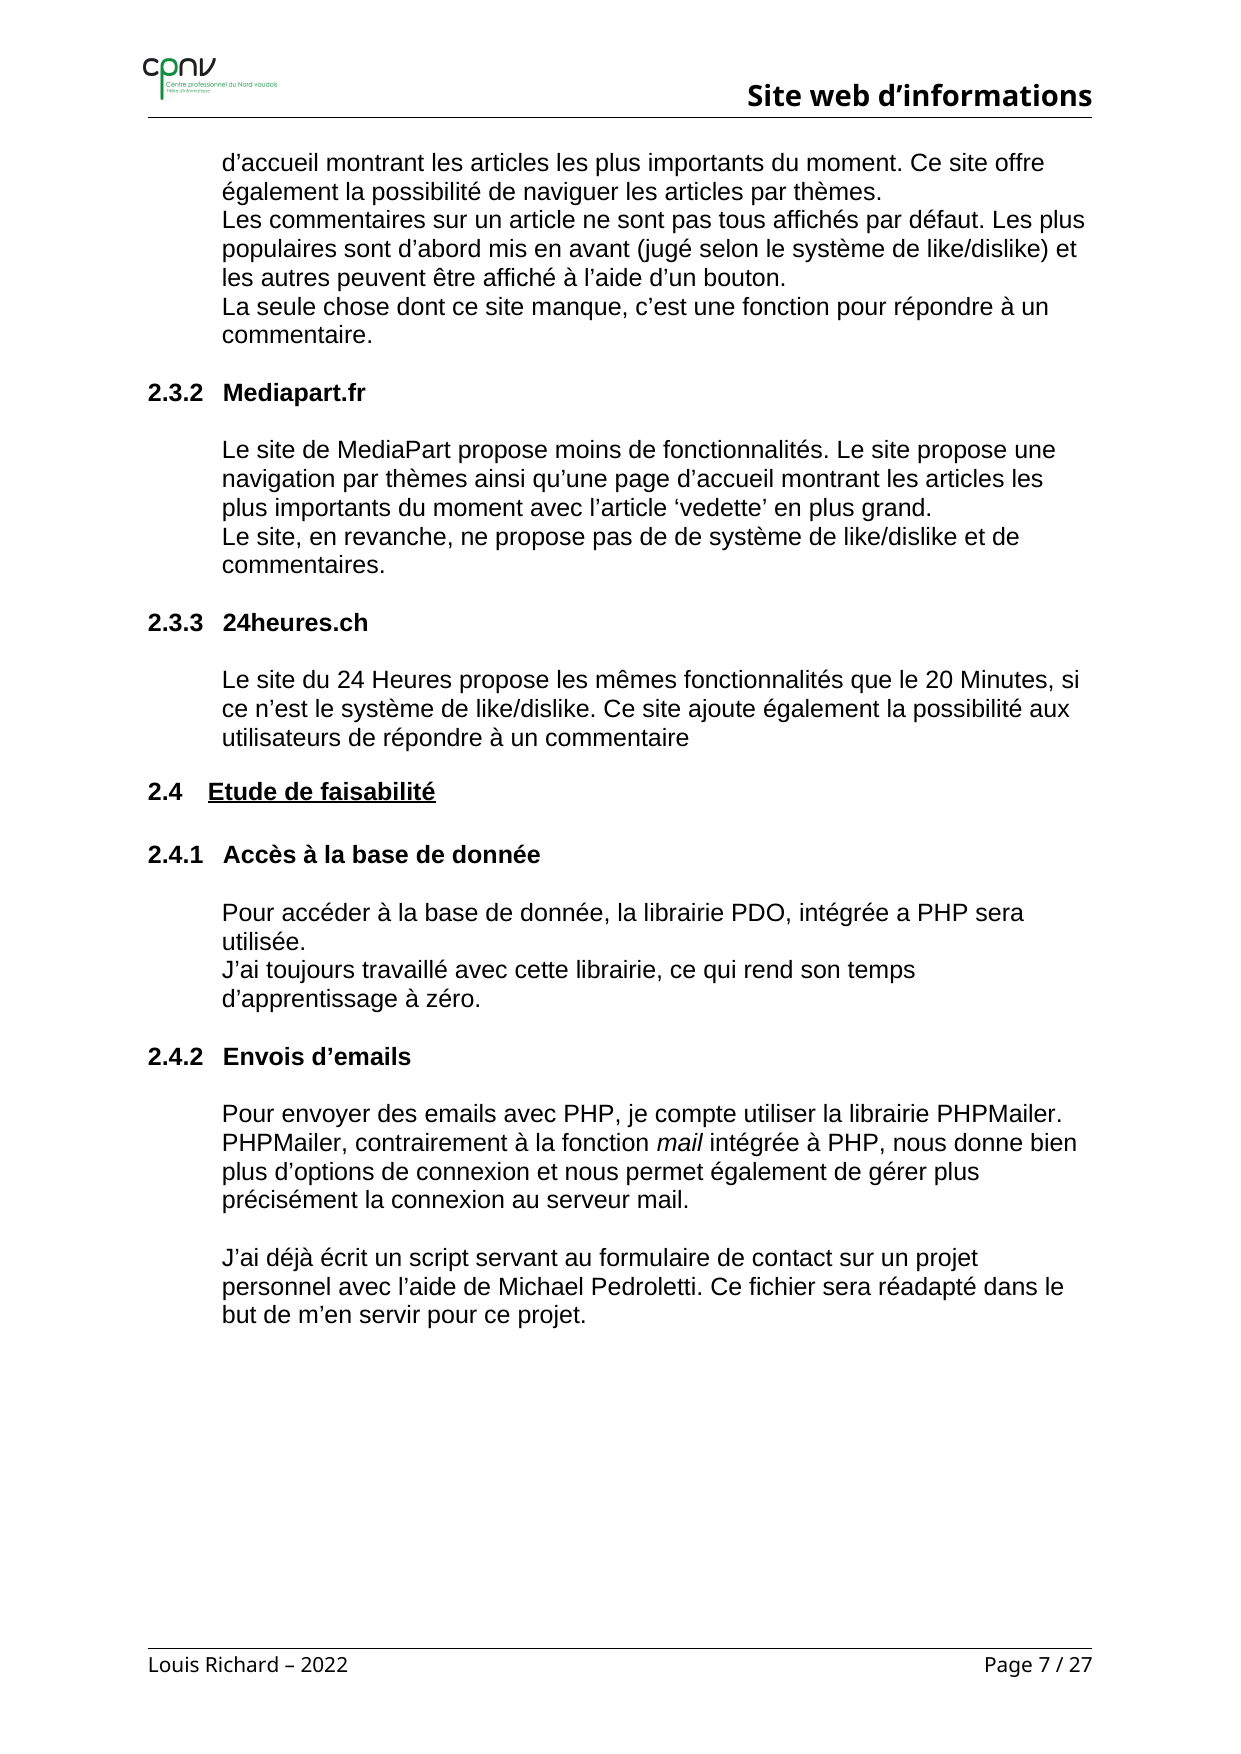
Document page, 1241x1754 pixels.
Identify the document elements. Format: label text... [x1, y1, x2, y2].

text Les commentaires sur un article ne sont pas tous affichés par défaut. Les plus populaires sont d’abord mis en avant (jugé selon le système de like/dislike) et les autres peuvent être affiché à l’aide d’un bouton. [222, 205, 1092, 291]
subtitle 24heures.ch [148, 608, 1092, 636]
text Le site, en revanche, ne propose pas de de système de like/dislike et de commentaires. [222, 521, 1092, 579]
subtitle Etude de faisabilité [148, 776, 1092, 805]
text Pour envoyer des emails avec PHP, je compte utiliser la librairie PHPMailer. [222, 1099, 1092, 1128]
text J’ai toujours travaillé avec cette librairie, ce qui rend son temps d’apprentissage à zéro. [222, 955, 1092, 1013]
text PHPMailer, contrairement à la fonction mail intégrée à PHP, nous donne bien plus d’options de connexion et nous permet également de gérer plus précisément la connexion au serveur mail. [222, 1128, 1092, 1214]
text Le site de MediaPart propose moins de fonctionnalités. Le site propose une navigation par thèmes ainsi qu’une page d’accueil montrant les articles les plus importants du moment avec l’article ‘vedette’ en plus grand. [222, 435, 1092, 521]
text La seule chose dont ce site manque, c’est une fonction pour répondre à un commentaire. [222, 291, 1092, 349]
subtitle Mediapart.fr [148, 378, 1092, 406]
text Le site du 24 Heures propose les mêmes fonctionnalités que le 20 Minutes, si ce n’est le système de like/dislike. Ce site ajoute également la possibilité aux utilisateurs de répondre à un commentaire [222, 665, 1092, 751]
subtitle Envois d’emails [148, 1041, 1092, 1070]
subtitle Accès à la base de donnée [148, 840, 1092, 869]
text J’ai déjà écrit un script servant au formulaire de contact sur un projet personnel avec l’aide de Michael Pedroletti. Ce fichier sera réadapté dans le but de m’en servir pour ce projet. [222, 1243, 1092, 1329]
text Pour accéder à la base de donnée, la librairie PDO, intégrée a PHP sera utilisée. [222, 898, 1092, 955]
picture [143, 58, 277, 100]
